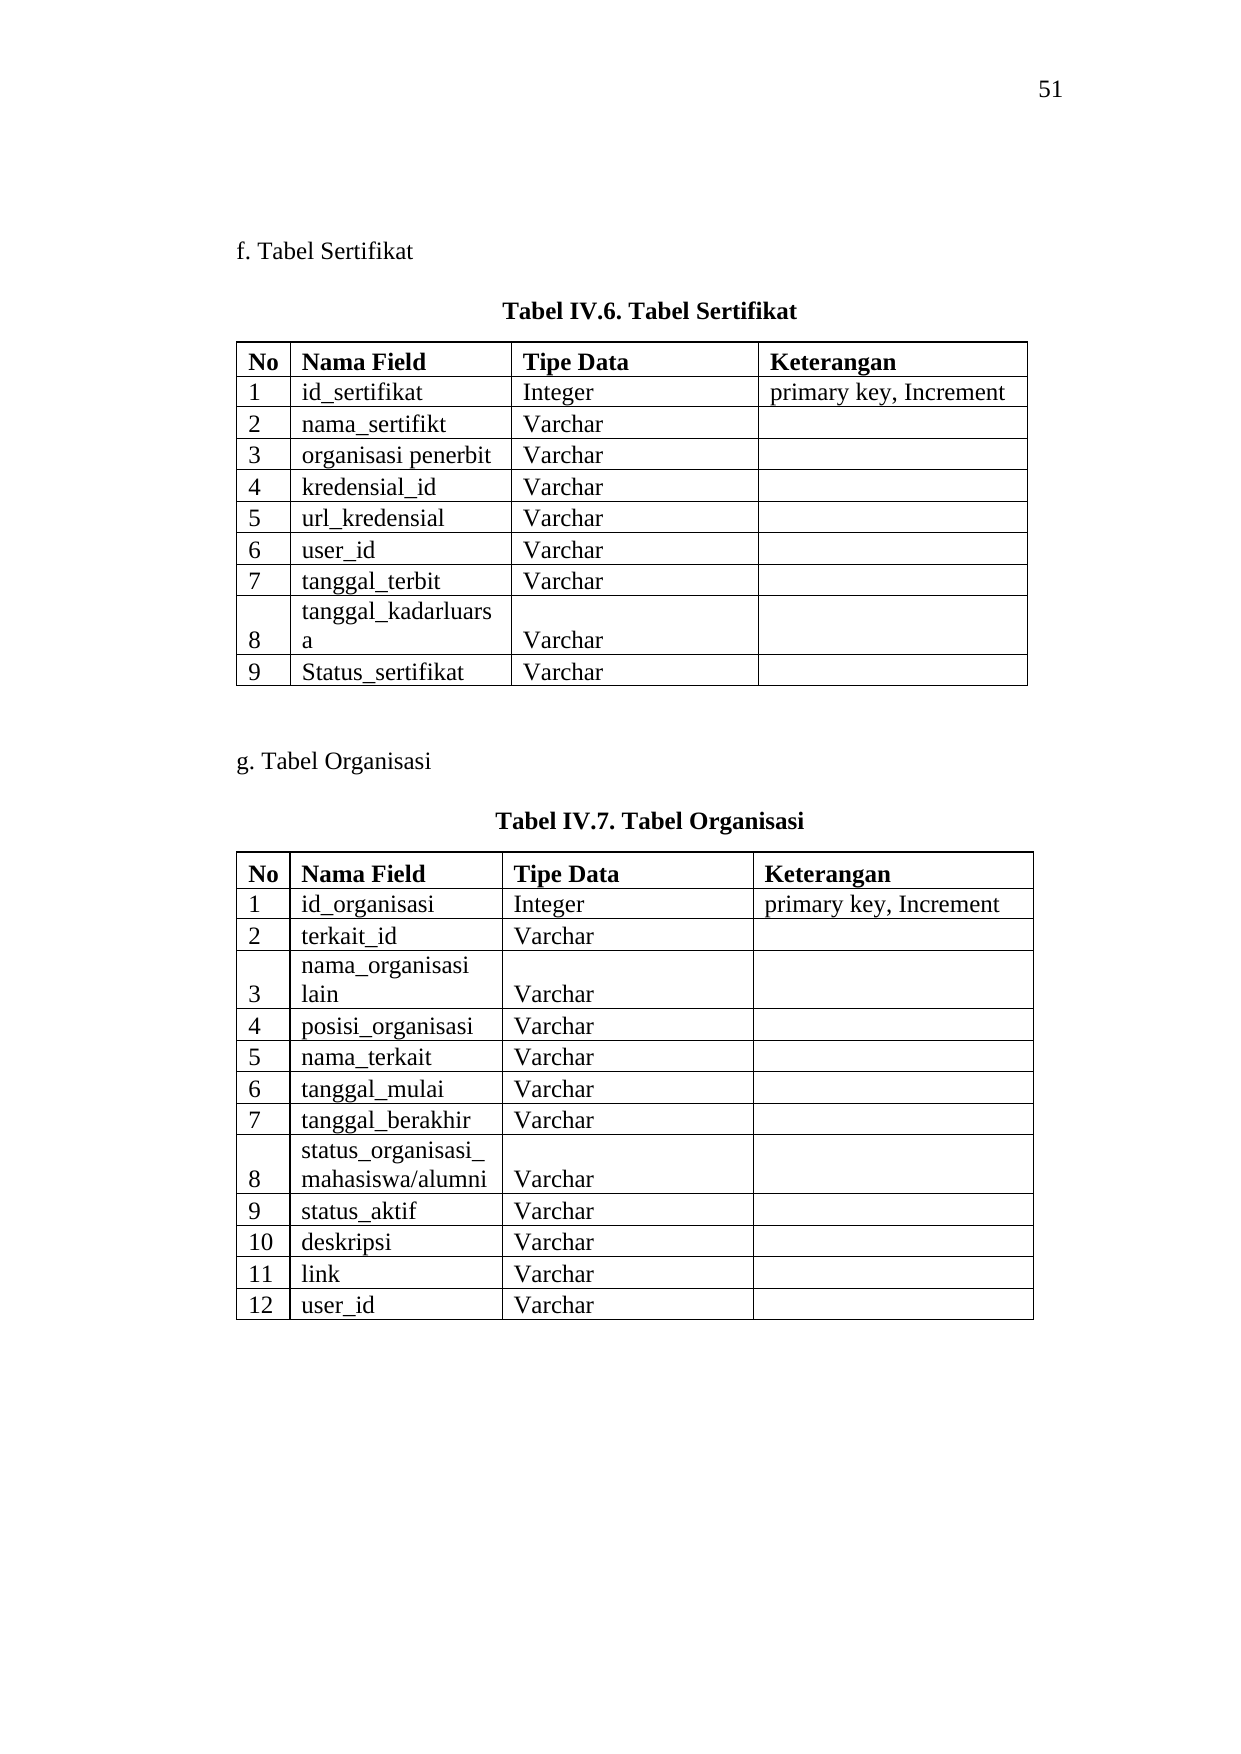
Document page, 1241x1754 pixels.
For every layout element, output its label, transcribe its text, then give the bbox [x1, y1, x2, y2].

table_cell Varchar [503, 1104, 753, 1134]
table_cell status_aktif [291, 1194, 502, 1224]
table_cell [754, 1289, 1033, 1319]
table_cell 5 [237, 502, 290, 532]
table_cell organisasi penerbit [291, 439, 511, 469]
table_header Nama Field [291, 853, 502, 888]
table_cell 7 [237, 565, 290, 595]
table_cell Varchar [512, 655, 758, 685]
table_cell [759, 655, 1027, 685]
table_cell Varchar [503, 1289, 753, 1319]
table_cell Varchar [503, 1135, 753, 1193]
table_cell url_kredensial [291, 502, 511, 532]
table_cell Varchar [503, 1072, 753, 1103]
table_cell terkait_id [291, 919, 502, 949]
table_cell tanggal_kadarluarsa [291, 596, 511, 654]
table_cell posisi_organisasi [291, 1009, 502, 1040]
table_cell 8 [237, 596, 290, 654]
table_cell primary key, Increment [754, 889, 1033, 918]
table_cell 2 [237, 919, 289, 949]
table_cell Status_sertifikat [291, 655, 511, 685]
text Tabel IV.7. Tabel Organisasi [236, 806, 1063, 835]
table_cell 3 [237, 439, 290, 469]
table_cell kredensial_id [291, 470, 511, 501]
table_cell 4 [237, 1009, 289, 1040]
table_cell tanggal_mulai [291, 1072, 502, 1103]
table_cell user_id [291, 533, 511, 564]
table_cell [754, 1009, 1033, 1040]
table_cell 9 [237, 655, 290, 685]
table_cell [759, 439, 1027, 469]
table_cell [759, 407, 1027, 437]
table_cell Varchar [512, 502, 758, 532]
table_cell 7 [237, 1104, 289, 1134]
table_cell status_organisasi_mahasiswa/alumni [291, 1135, 502, 1193]
table_cell Varchar [503, 1194, 753, 1224]
table_cell [754, 1194, 1033, 1224]
table_cell [754, 1226, 1033, 1256]
table_cell nama_sertifikt [291, 407, 511, 437]
table_cell id_organisasi [291, 889, 502, 918]
table_cell [754, 1135, 1033, 1193]
table_cell nama_organisasi lain [291, 951, 502, 1008]
table_cell 9 [237, 1194, 289, 1224]
table_header No [237, 343, 290, 376]
table_cell 6 [237, 533, 290, 564]
table_cell Integer [512, 377, 758, 406]
table_header Nama Field [291, 343, 511, 376]
table_cell [754, 951, 1033, 1008]
table_cell Varchar [503, 951, 753, 1008]
table_cell Varchar [512, 596, 758, 654]
table_cell 5 [237, 1041, 289, 1071]
table_cell [754, 1041, 1033, 1071]
table_cell Varchar [503, 1009, 753, 1040]
table_cell nama_terkait [291, 1041, 502, 1071]
table_cell 1 [237, 889, 289, 918]
table_cell Varchar [512, 470, 758, 501]
table_cell Varchar [503, 1041, 753, 1071]
table_header No [237, 853, 289, 888]
table_cell [759, 470, 1027, 501]
table_cell Varchar [512, 407, 758, 437]
table_header Tipe Data [512, 343, 758, 376]
table_cell [754, 1104, 1033, 1134]
text f. Tabel Sertifikat [236, 236, 1063, 265]
table_cell Varchar [503, 1226, 753, 1256]
table_cell 4 [237, 470, 290, 501]
table_cell Integer [503, 889, 753, 918]
table_cell Varchar [512, 533, 758, 564]
table_cell [759, 565, 1027, 595]
table_cell Varchar [512, 439, 758, 469]
table_cell primary key, Increment [759, 377, 1027, 406]
table_cell 1 [237, 377, 290, 406]
table_header Keterangan [754, 853, 1033, 888]
text g. Tabel Organisasi [236, 746, 1063, 775]
table_cell Varchar [503, 919, 753, 949]
table_cell Varchar [512, 565, 758, 595]
table_cell deskripsi [291, 1226, 502, 1256]
table_cell 6 [237, 1072, 289, 1103]
text Tabel IV.6. Tabel Sertifikat [236, 296, 1063, 325]
table_cell tanggal_berakhir [291, 1104, 502, 1134]
table_cell id_sertifikat [291, 377, 511, 406]
table_header Tipe Data [503, 853, 753, 888]
table_cell 8 [237, 1135, 289, 1193]
table_cell 2 [237, 407, 290, 437]
table_header Keterangan [759, 343, 1027, 376]
table_cell [754, 1257, 1033, 1288]
table_cell link [291, 1257, 502, 1288]
table_cell [759, 596, 1027, 654]
table_cell [759, 533, 1027, 564]
table_cell [754, 919, 1033, 949]
table_cell 10 [237, 1226, 289, 1256]
table_cell [759, 502, 1027, 532]
table_cell tanggal_terbit [291, 565, 511, 595]
table_cell user_id [291, 1289, 502, 1319]
table_cell [754, 1072, 1033, 1103]
table_cell Varchar [503, 1257, 753, 1288]
table_cell 12 [237, 1289, 289, 1319]
table_cell 3 [237, 951, 289, 1008]
table_cell 11 [237, 1257, 289, 1288]
